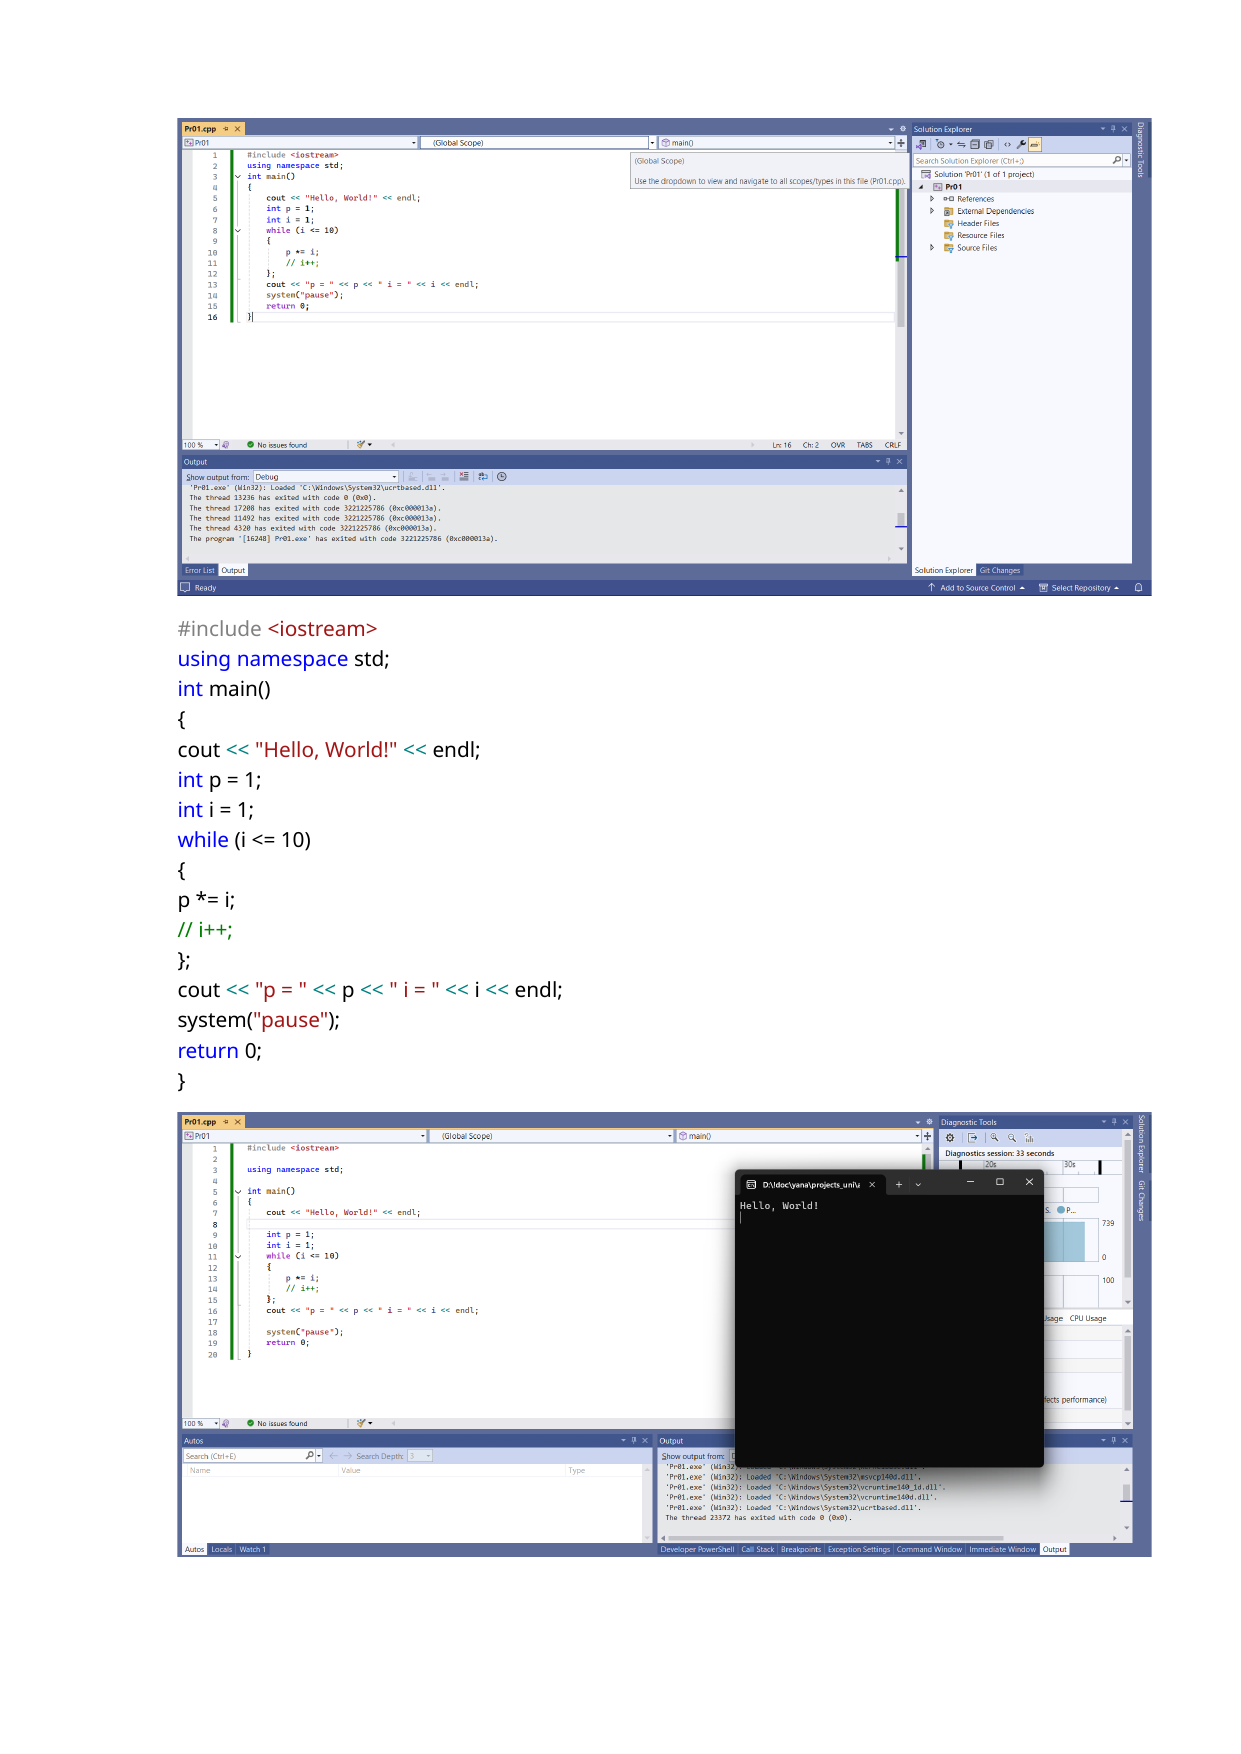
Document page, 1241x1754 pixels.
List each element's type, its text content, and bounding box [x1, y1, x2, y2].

picture [177, 118, 1152, 596]
text #include <iostream> using namespace std; int main() { cout << "Hello, World!" << endl; int p = 1; int i = 1; while (i <= 10) { p *= i; // i++; }; cout << "p = " << p << " i = " << i << endl; system("pause"); return 0; } [177, 614, 1152, 1094]
picture [177, 1112, 1152, 1557]
